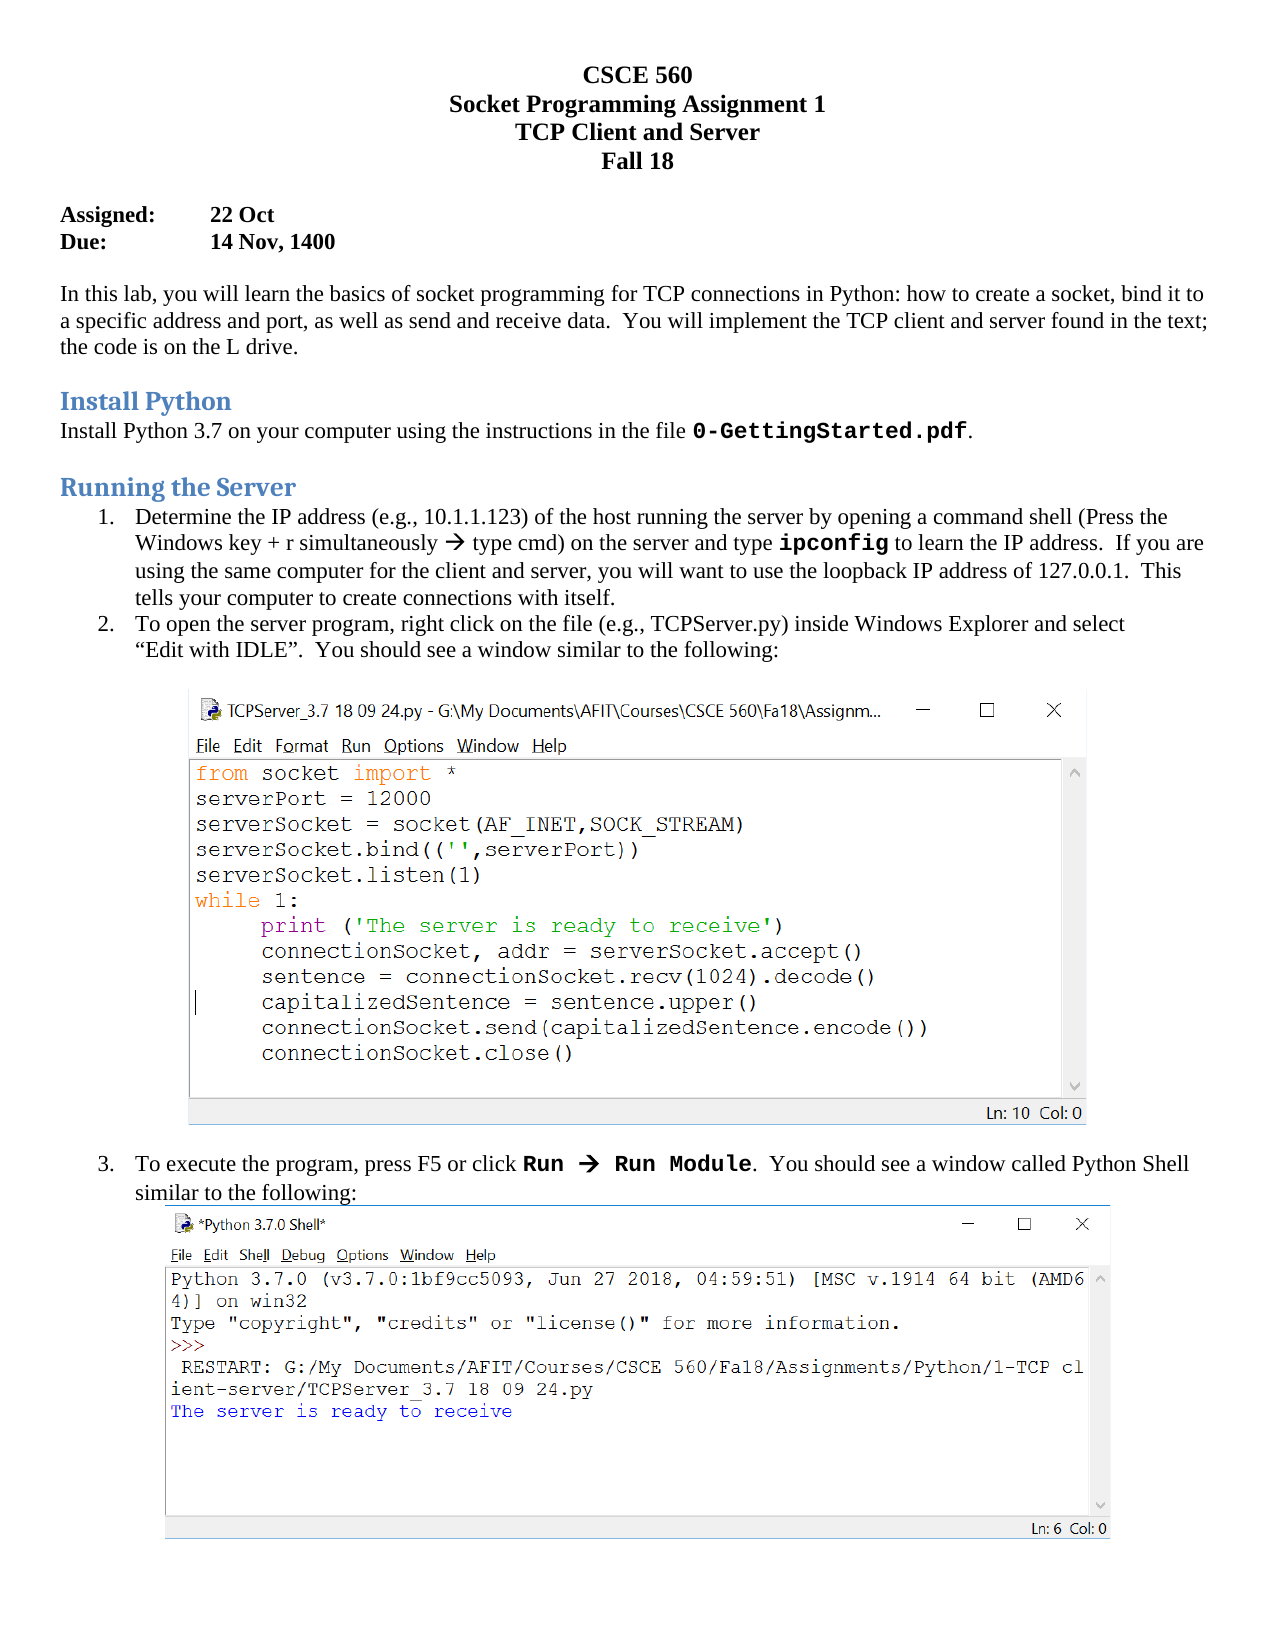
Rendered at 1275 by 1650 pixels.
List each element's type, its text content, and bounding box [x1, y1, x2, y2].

text Socket Programming Assignment 1 [60, 89, 1215, 117]
text TCP Client and Server [60, 117, 1215, 146]
text Install Python [60, 386, 1215, 417]
text Running the Server [60, 472, 1215, 503]
text Due: 14 Nov, 1400 [60, 228, 1215, 254]
picture [188, 689, 1087, 1125]
list To open the server program, right click on the file (e.g., TCPServer.py) inside Windows Explorer and select “Edit with IDLE”. You should see a window similar to the following: [97, 610, 1215, 663]
picture [165, 1205, 1111, 1539]
text Assigned: 22 Oct [60, 201, 1215, 228]
list To execute the program, press F5 or click Run Run Module. You should see a window called Python Shell similar to the following: [97, 1151, 1215, 1205]
text CSCE 560 [60, 60, 1215, 89]
text Fall 18 [60, 146, 1215, 175]
text In this lab, you will learn the basics of socket programming for TCP connections in Python: how to create a socket, bind it to a specific address and port, as well as send and receive data. You will implement the TCP client and server found in the text; the code is on the L drive. [60, 280, 1215, 359]
list Determine the IP address (e.g., 10.1.1.123) of the host running the server by opening a command shell (Press the Windows key + r simultaneously type cmd) on the server and type ipconfig to learn the IP address. If you are using the same computer for the client and server, you will want to use the loopback IP address of 127.0.0.1. This tells your computer to create connections with itself. [97, 503, 1215, 610]
text Install Python 3.7 on your computer using the instructions in the file 0-GettingStarted.pdf. [60, 417, 1215, 445]
